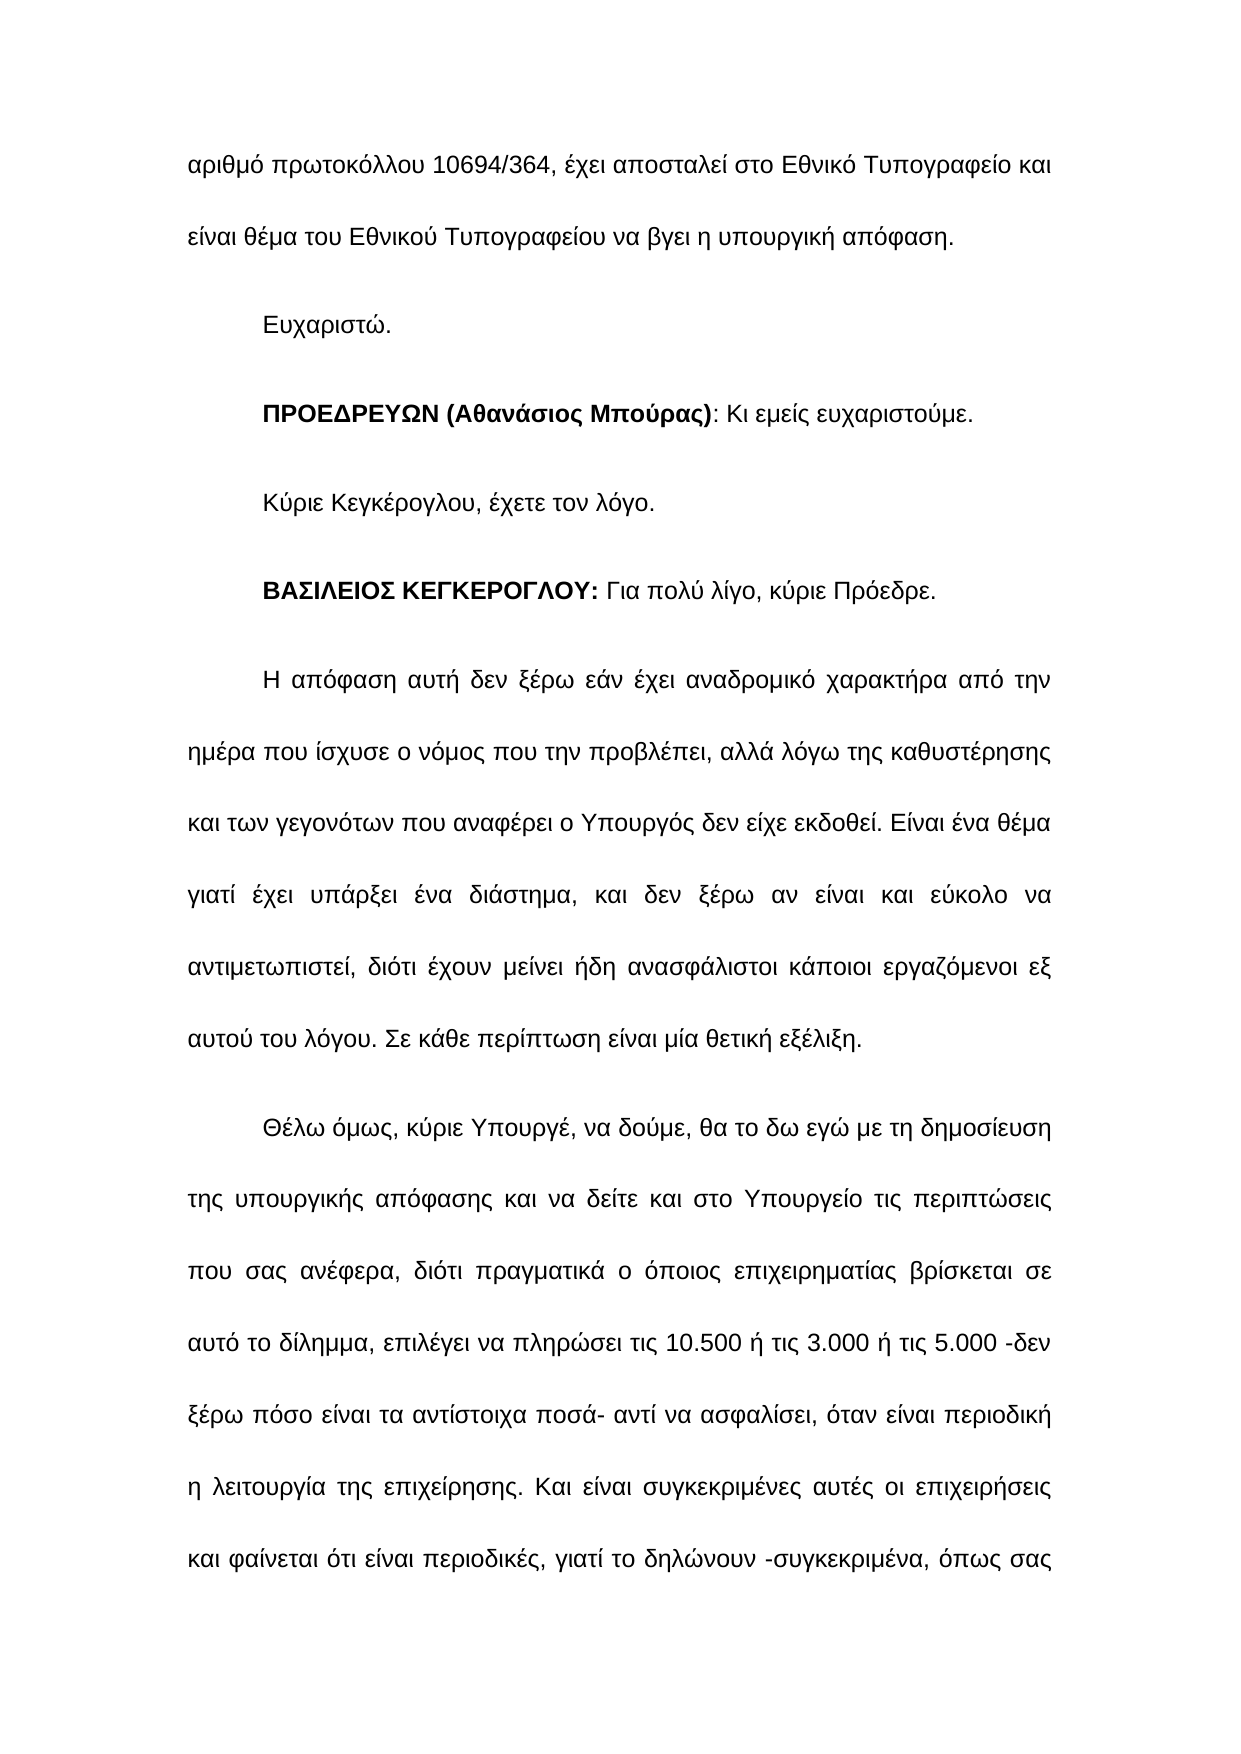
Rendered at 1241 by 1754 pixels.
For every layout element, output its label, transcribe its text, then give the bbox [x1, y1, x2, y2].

text Κύριε Κεγκέρογλου, έχετε τον λόγο. [187, 487, 1053, 516]
text ΒΑΣΙΛΕΙΟΣ ΚΕΓΚΕΡΟΓΛΟΥ: Για πολύ λίγο, κύριε Πρόεδρε. [187, 576, 1053, 605]
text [187, 1112, 1053, 1572]
text Η απόφαση αυτή δεν ξέρω εάν έχει αναδρομικό χαρακτήρα από την ημέρα που ίσχυσε ο νόμος που την προβλέπει, αλλά λόγω της καθυστέρησης και των γεγονότων που αναφέρει ο Υπουργός δεν είχε εκδοθεί. Είναι ένα θέμα γιατί έχει υπάρξει ένα διάστημα, και δεν ξέρω αν είναι και εύκολο να αντιμετωπιστεί, διότι έχουν μείνει ήδη ανασφάλιστοι κάποιοι εργαζόμενοι εξ αυτού του λόγου. Σε κάθε περίπτωση είναι μία θετική εξέλιξη. [187, 664, 1053, 1053]
text Ευχαριστώ. [187, 310, 1053, 339]
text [187, 150, 1053, 251]
text ΠΡΟΕΔΡΕΥΩΝ (Αθανάσιος Μπούρας): Κι εμείς ευχαριστούμε. [187, 399, 1053, 428]
